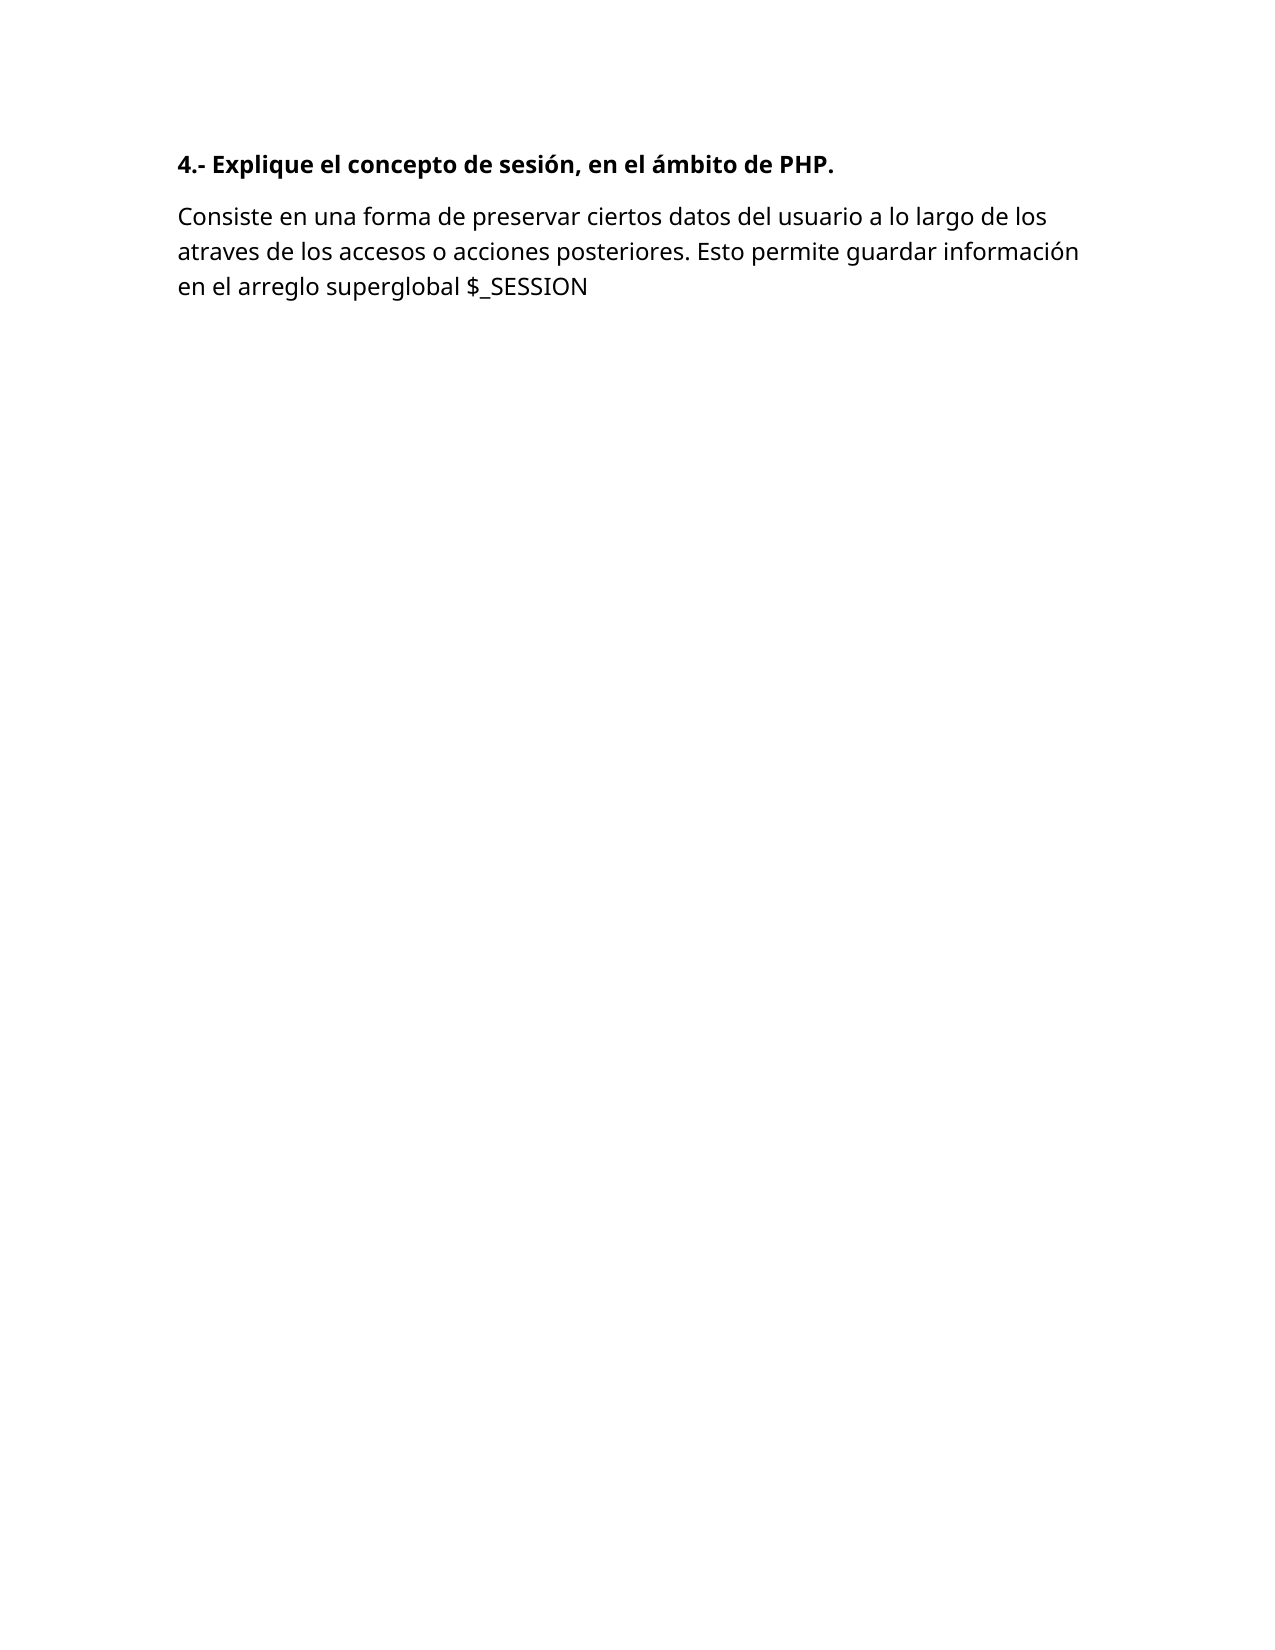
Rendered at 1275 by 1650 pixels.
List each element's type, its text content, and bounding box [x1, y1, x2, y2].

text Consiste en una forma de preservar ciertos datos del usuario a lo largo de los atraves de los accesos o acciones posteriores. Esto permite guardar información en el arreglo superglobal $_SESSION [177, 199, 1098, 302]
text 4.- Explique el concepto de sesión, en el ámbito de PHP. [177, 148, 1098, 180]
